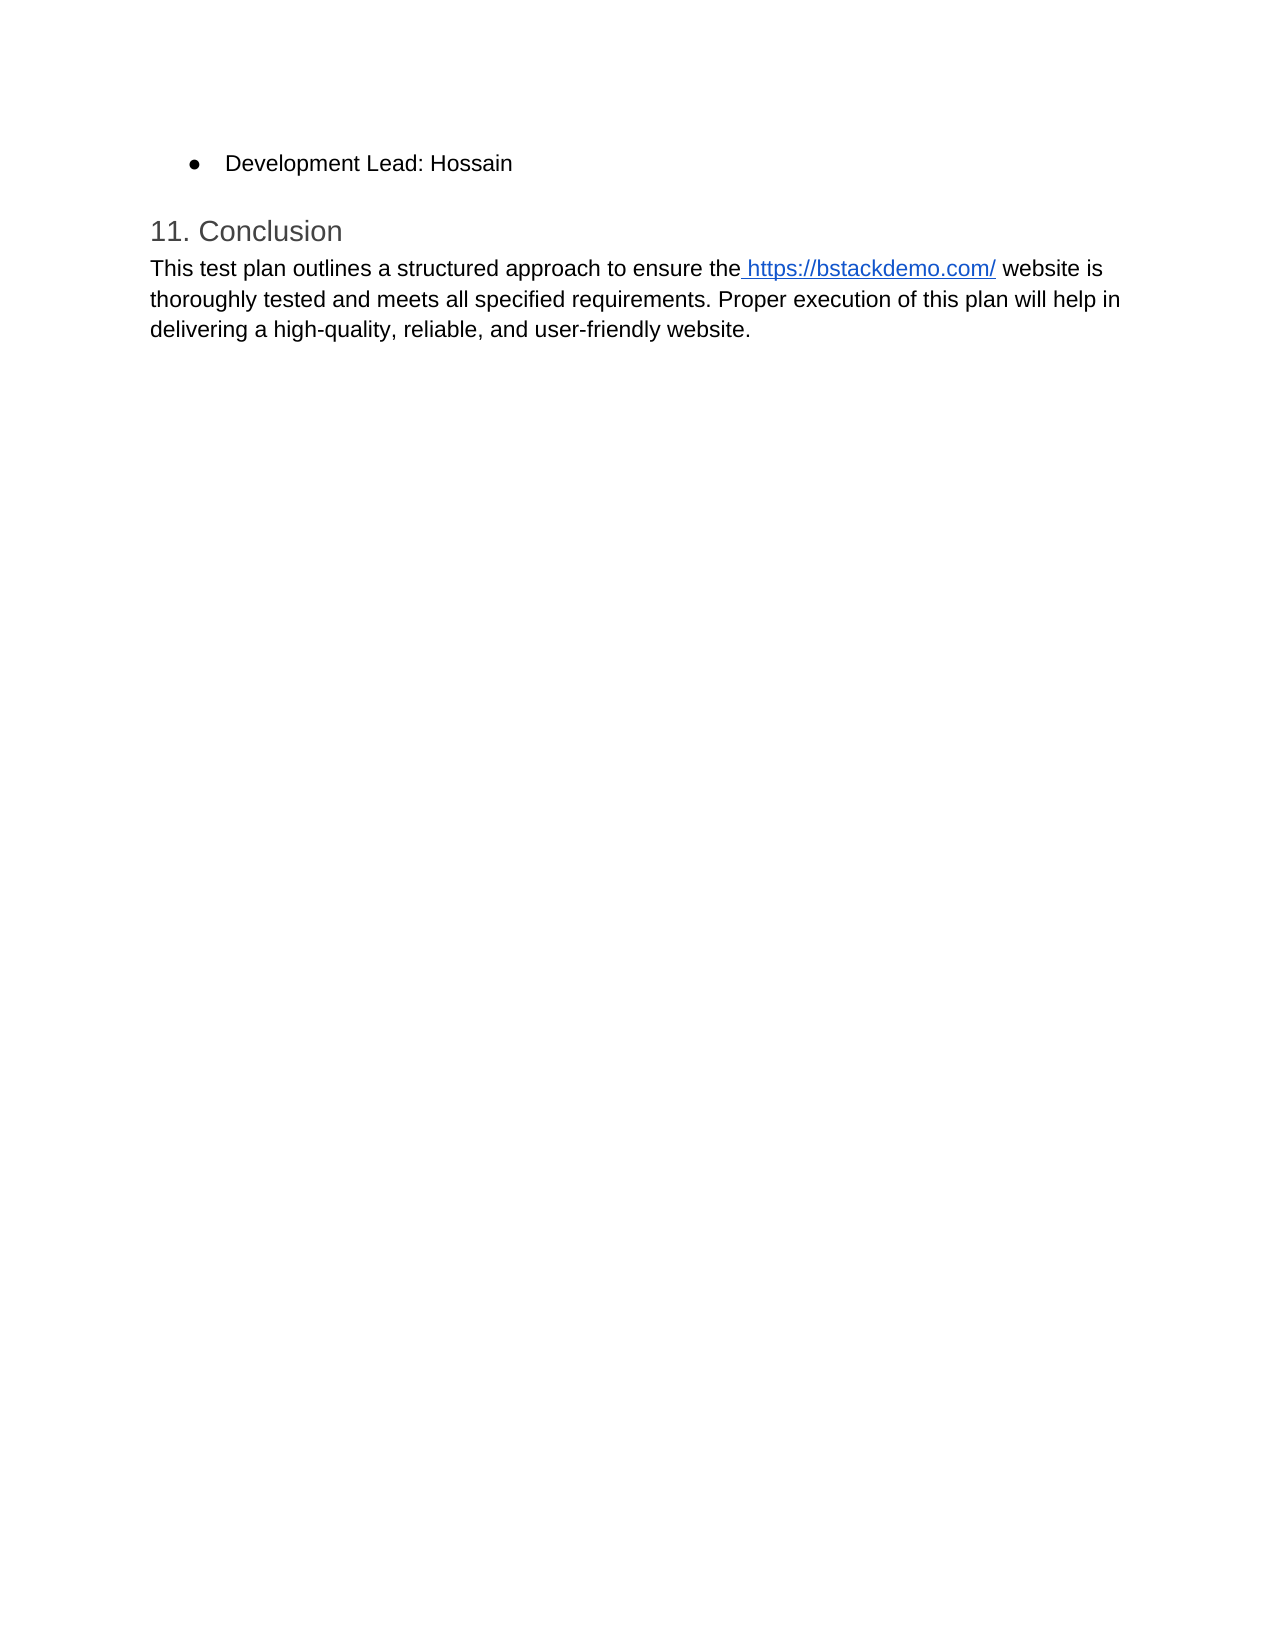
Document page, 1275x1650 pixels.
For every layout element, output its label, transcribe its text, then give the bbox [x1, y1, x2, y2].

text This test plan outlines a structured approach to ensure the https://bstackdemo.com/ website is thoroughly tested and meets all specified requirements. Proper execution of this plan will help in delivering a high-quality, reliable, and user-friendly website. [150, 255, 1125, 342]
subtitle 11. Conclusion [150, 213, 1125, 247]
list Development Lead: Hossain [187, 150, 1125, 176]
